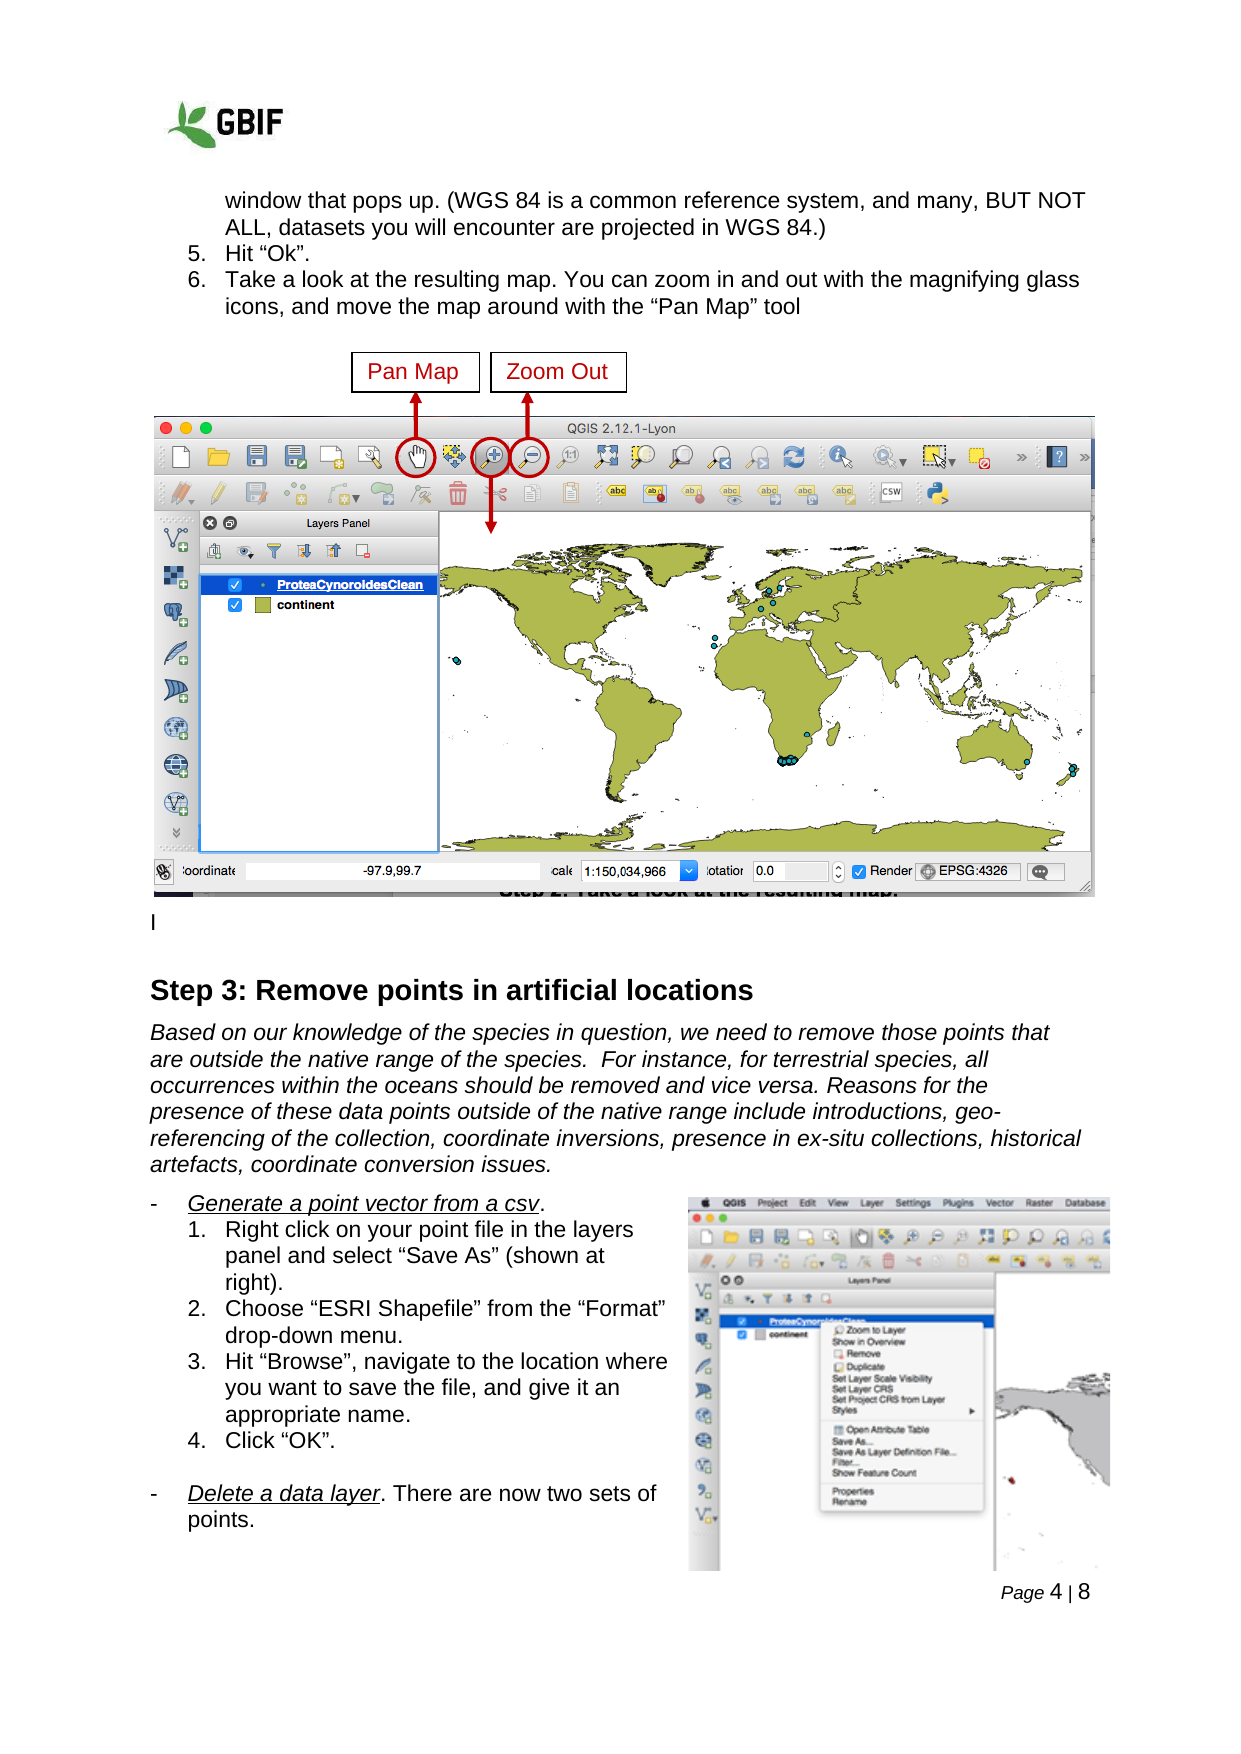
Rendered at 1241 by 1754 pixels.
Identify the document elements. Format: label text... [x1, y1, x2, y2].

list Generate a point vector from a csv. [150, 1190, 1090, 1216]
text Based on our knowledge of the species in question, we need to remove those points that are outside the native range of the species. For instance, for terrestrial species, all occurrences within the oceans should be removed and vice versa. Reasons for the presence of these data points outside of the native range include introductions, geo-referencing of the collection, coordinate inversions, presence in ex-situ collections, historical artefacts, coordinate conversion issues. [150, 1019, 1090, 1177]
picture [688, 1197, 1110, 1571]
subtitle Step 3: Remove points in artificial locations [150, 973, 1090, 1007]
picture [154, 416, 1095, 897]
picture [512, 441, 546, 474]
list Right click on your point file in the layers panel and select “Save As” (shown at right). [187, 1216, 688, 1295]
picture [399, 441, 433, 474]
list Take a look at the resulting map. You can zoom in and out with the magnifying glass icons, and move the map around with the “Pan Map” tool [187, 266, 1090, 319]
list Click “OK”. [187, 1427, 688, 1453]
list Hit “Browse”, navigate to the location where you want to save the file, and give it an appropriate name. [187, 1348, 688, 1427]
picture [150, 75, 299, 174]
list Choose “ESRI Shapefile” from the “Format” drop-down menu. [187, 1295, 688, 1348]
list Hit “Ok”. [187, 240, 1090, 266]
list Delete a data layer. There are now two sets of points. [150, 1480, 688, 1532]
picture [474, 441, 508, 474]
